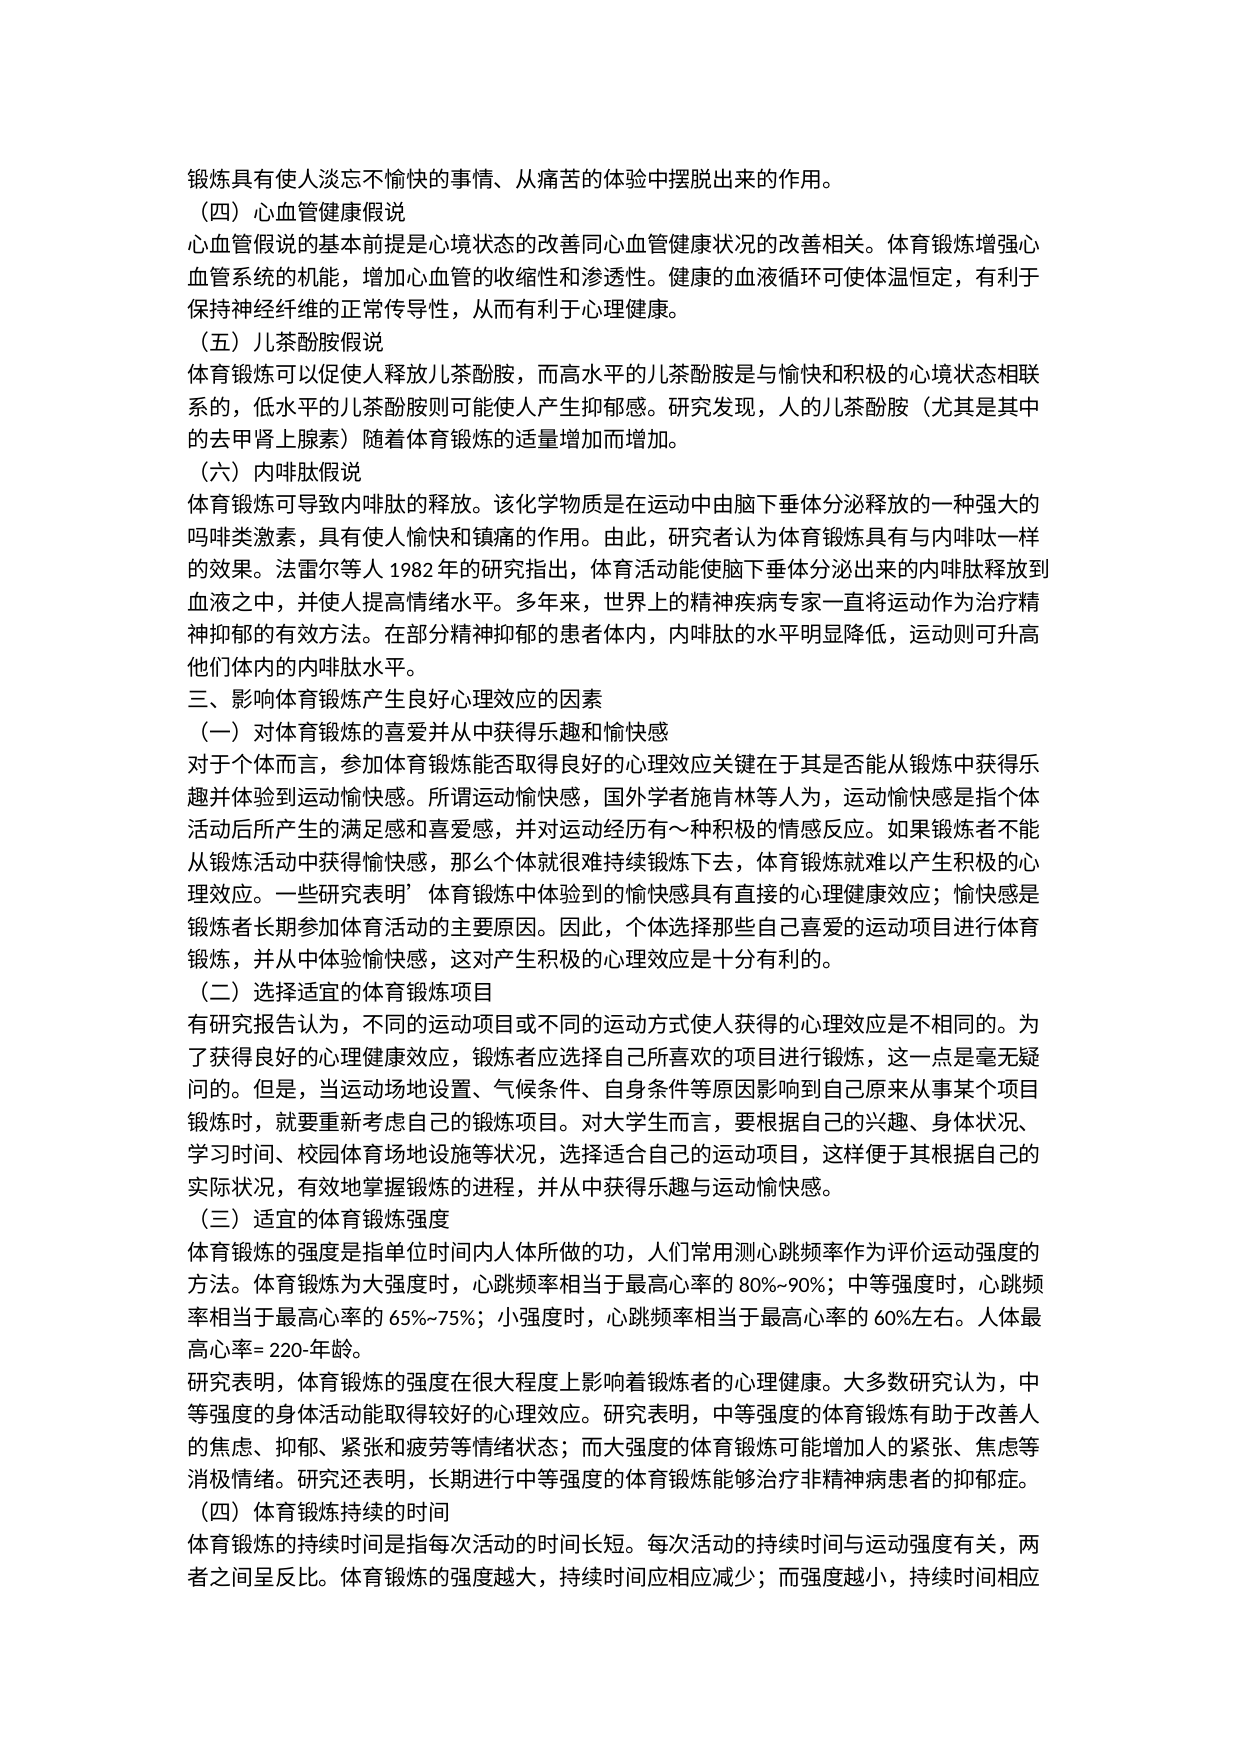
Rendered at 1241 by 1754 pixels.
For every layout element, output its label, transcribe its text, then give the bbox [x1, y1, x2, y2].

text 体育锻炼的强度是指单位时间内人体所做的功，人们常用测心跳频率作为评价运动强度的方法。体育锻炼为大强度时，心跳频率相当于最高心率的80%~90%；中等强度时，心跳频率相当于最高心率的65%~75%；小强度时，心跳频率相当于最高心率的60%左右。人体最高心率= 220-年龄。 [187, 1234, 1053, 1364]
text （二）选择适宜的体育锻炼项目 [187, 974, 1053, 1007]
text 研究表明，体育锻炼的强度在很大程度上影响着锻炼者的心理健康。大多数研究认为，中等强度的身体活动能取得较好的心理效应。研究表明，中等强度的体育锻炼有助于改善人的焦虑、抑郁、紧张和疲劳等情绪状态；而大强度的体育锻炼可能增加人的紧张、焦虑等消极情绪。研究还表明，长期进行中等强度的体育锻炼能够治疗非精神病患者的抑郁症。 [187, 1364, 1053, 1494]
text 体育锻炼可以促使人释放儿茶酚胺，而高水平的儿茶酚胺是与愉快和积极的心境状态相联系的，低水平的儿茶酚胺则可能使人产生抑郁感。研究发现，人的儿茶酚胺（尤其是其中的去甲肾上腺素）随着体育锻炼的适量增加而增加。 [187, 357, 1053, 454]
text （五）儿茶酚胺假说 [187, 324, 1053, 357]
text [187, 1527, 1053, 1592]
text （三）适宜的体育锻炼强度 [187, 1202, 1053, 1234]
text （四）体育锻炼持续的时间 [187, 1494, 1053, 1527]
text （四）心血管健康假说 [187, 194, 1053, 227]
text 对于个体而言，参加体育锻炼能否取得良好的心理效应关键在于其是否能从锻炼中获得乐趣并体验到运动愉快感。所谓运动愉快感，国外学者施肯林等人为，运动愉快感是指个体活动后所产生的满足感和喜爱感，并对运动经历有～种积极的情感反应。如果锻炼者不能从锻炼活动中获得愉快感，那么个体就很难持续锻炼下去，体育锻炼就难以产生积极的心理效应。一些研究表明’体育锻炼中体验到的愉快感具有直接的心理健康效应；愉快感是锻炼者长期参加体育活动的主要原因。因此，个体选择那些自己喜爱的运动项目进行体育锻炼，并从中体验愉快感，这对产生积极的心理效应是十分有利的。 [187, 747, 1053, 974]
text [187, 162, 1053, 194]
text 心血管假说的基本前提是心境状态的改善同心血管健康状况的改善相关。体育锻炼增强心血管系统的机能，增加心血管的收缩性和渗透性。健康的血液循环可使体温恒定，有利于保持神经纤维的正常传导性，从而有利于心理健康。 [187, 227, 1053, 324]
text （六）内啡肽假说 [187, 454, 1053, 487]
text 三、影响体育锻炼产生良好心理效应的因素 [187, 682, 1053, 714]
text 体育锻炼可导致内啡肽的释放。该化学物质是在运动中由脑下垂体分泌释放的一种强大的吗啡类激素，具有使人愉快和镇痛的作用。由此，研究者认为体育锻炼具有与内啡呔一样的效果。法雷尔等人1982年的研究指出，体育活动能使脑下垂体分泌出来的内啡肽释放到血液之中，并使人提高情绪水平。多年来，世界上的精神疾病专家一直将运动作为治疗精神抑郁的有效方法。在部分精神抑郁的患者体内，内啡肽的水平明显降低，运动则可升高他们体内的内啡肽水平。 [187, 487, 1053, 682]
text 有研究报告认为，不同的运动项目或不同的运动方式使人获得的心理效应是不相同的。为了获得良好的心理健康效应，锻炼者应选择自己所喜欢的项目进行锻炼，这一点是毫无疑问的。但是，当运动场地设置、气候条件、自身条件等原因影响到自己原来从事某个项目锻炼时，就要重新考虑自己的锻炼项目。对大学生而言，要根据自己的兴趣、身体状况、学习时间、校园体育场地设施等状况，选择适合自己的运动项目，这样便于其根据自己的实际状况，有效地掌握锻炼的进程，并从中获得乐趣与运动愉快感。 [187, 1007, 1053, 1202]
text （一）对体育锻炼的喜爱并从中获得乐趣和愉快感 [187, 714, 1053, 747]
